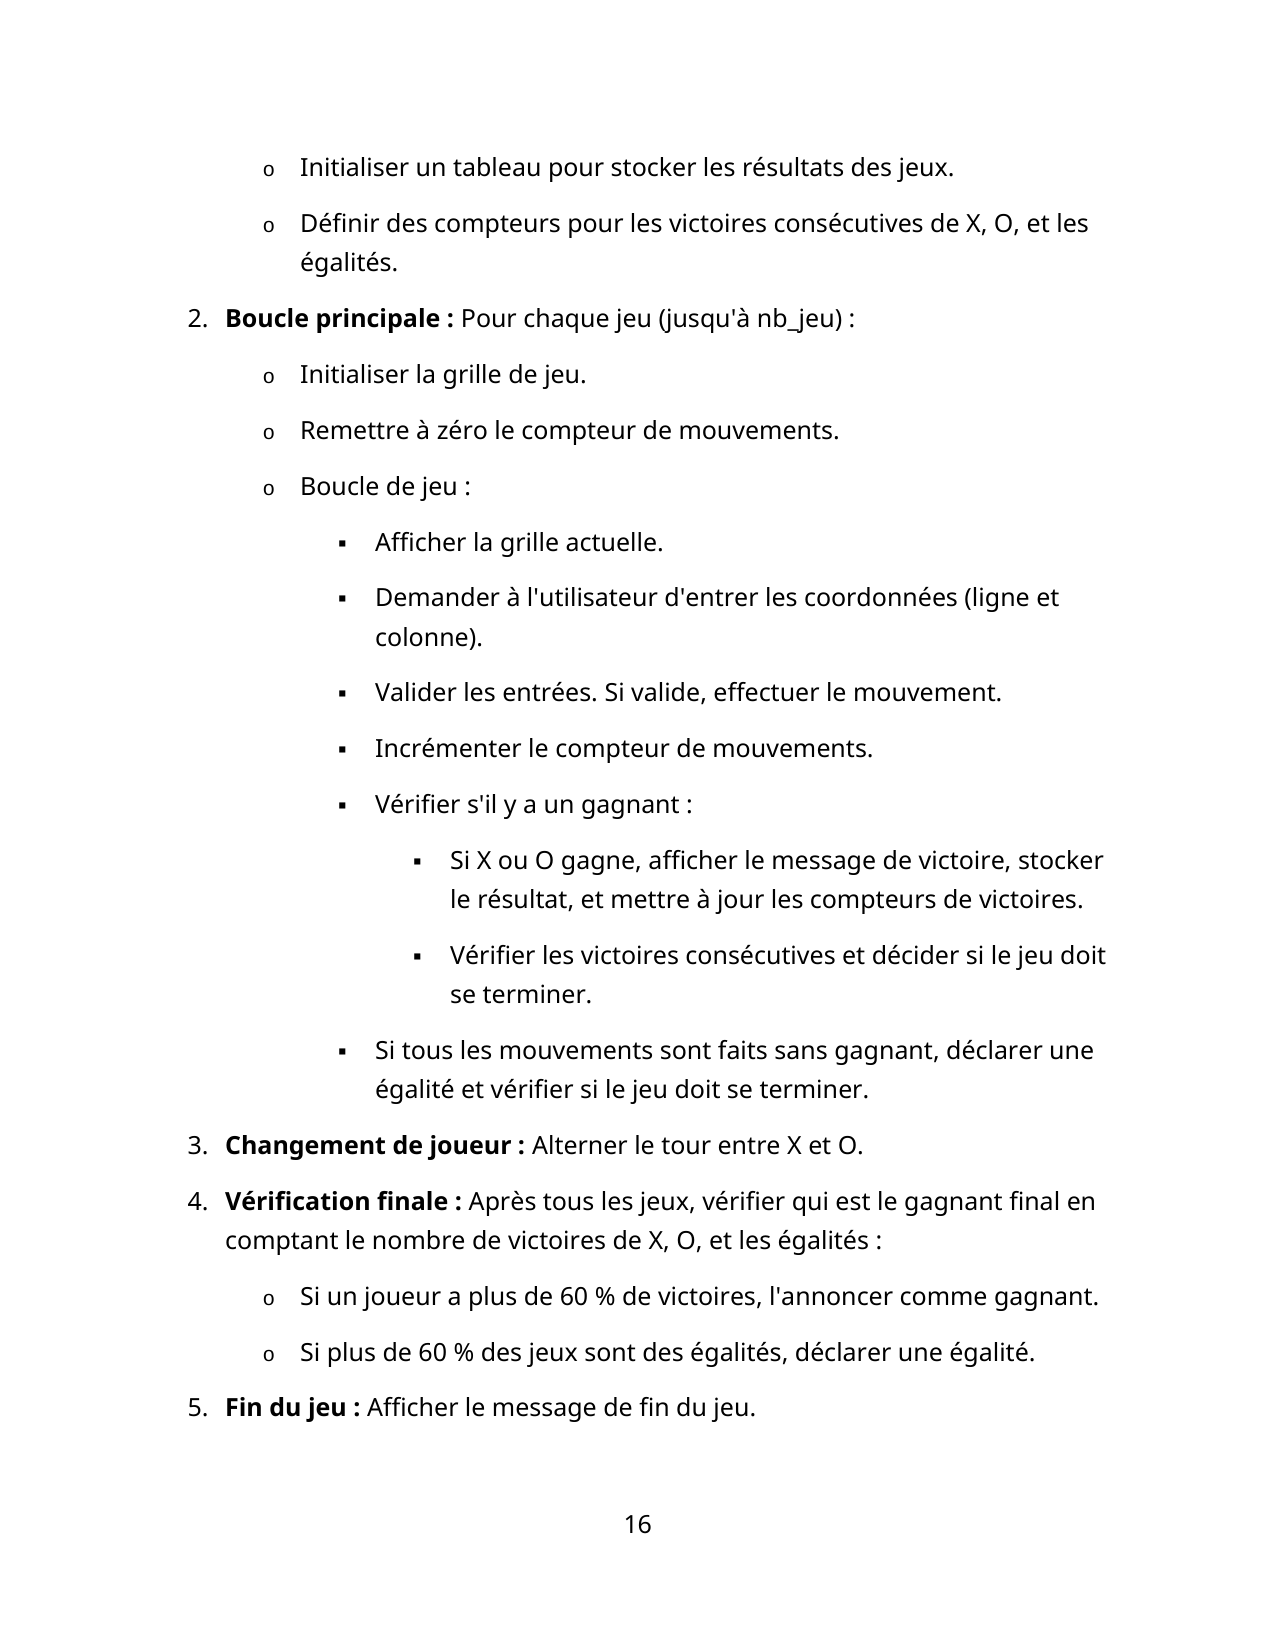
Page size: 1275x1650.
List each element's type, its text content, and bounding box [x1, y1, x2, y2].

list Si un joueur a plus de 60 % de victoires, l'annoncer comme gagnant. [262, 1278, 1125, 1312]
list Remettre à zéro le compteur de mouvements. [262, 412, 1125, 447]
list Si plus de 60 % des jeux sont des égalités, déclarer une égalité. [262, 1334, 1125, 1368]
list Si tous les mouvements sont faits sans gagnant, déclarer une égalité et vérifier si le jeu doit se terminer. [337, 1032, 1125, 1106]
list Initialiser un tableau pour stocker les résultats des jeux. [262, 150, 1125, 184]
list Définir des compteurs pour les victoires consécutives de X, O, et les égalités. [262, 206, 1125, 279]
list Vérifier les victoires consécutives et décider si le jeu doit se terminer. [412, 937, 1125, 1011]
list Vérification finale : Après tous les jeux, vérifier qui est le gagnant final en comptant le nombre de victoires de X, O, et les égalités : [187, 1183, 1125, 1257]
list Si X ou O gagne, afficher le message de victoire, stocker le résultat, et mettre à jour les compteurs de victoires. [412, 842, 1125, 916]
list Demander à l'utilisateur d'entrer les coordonnées (ligne et colonne). [337, 580, 1125, 653]
list Fin du jeu : Afficher le message de fin du jeu. [187, 1390, 1125, 1424]
list Initialiser la grille de jeu. [262, 357, 1125, 391]
list Vérifier s'il y a un gagnant : [337, 787, 1125, 821]
list Incrémenter le compteur de mouvements. [337, 731, 1125, 765]
list Afficher la grille actuelle. [337, 524, 1125, 558]
list Valider les entrées. Si valide, effectuer le mouvement. [337, 675, 1125, 709]
list Boucle de jeu : [262, 468, 1125, 502]
list Changement de joueur : Alterner le tour entre X et O. [187, 1127, 1125, 1162]
list Boucle principale : Pour chaque jeu (jusqu'à nb_jeu) : [187, 301, 1125, 335]
